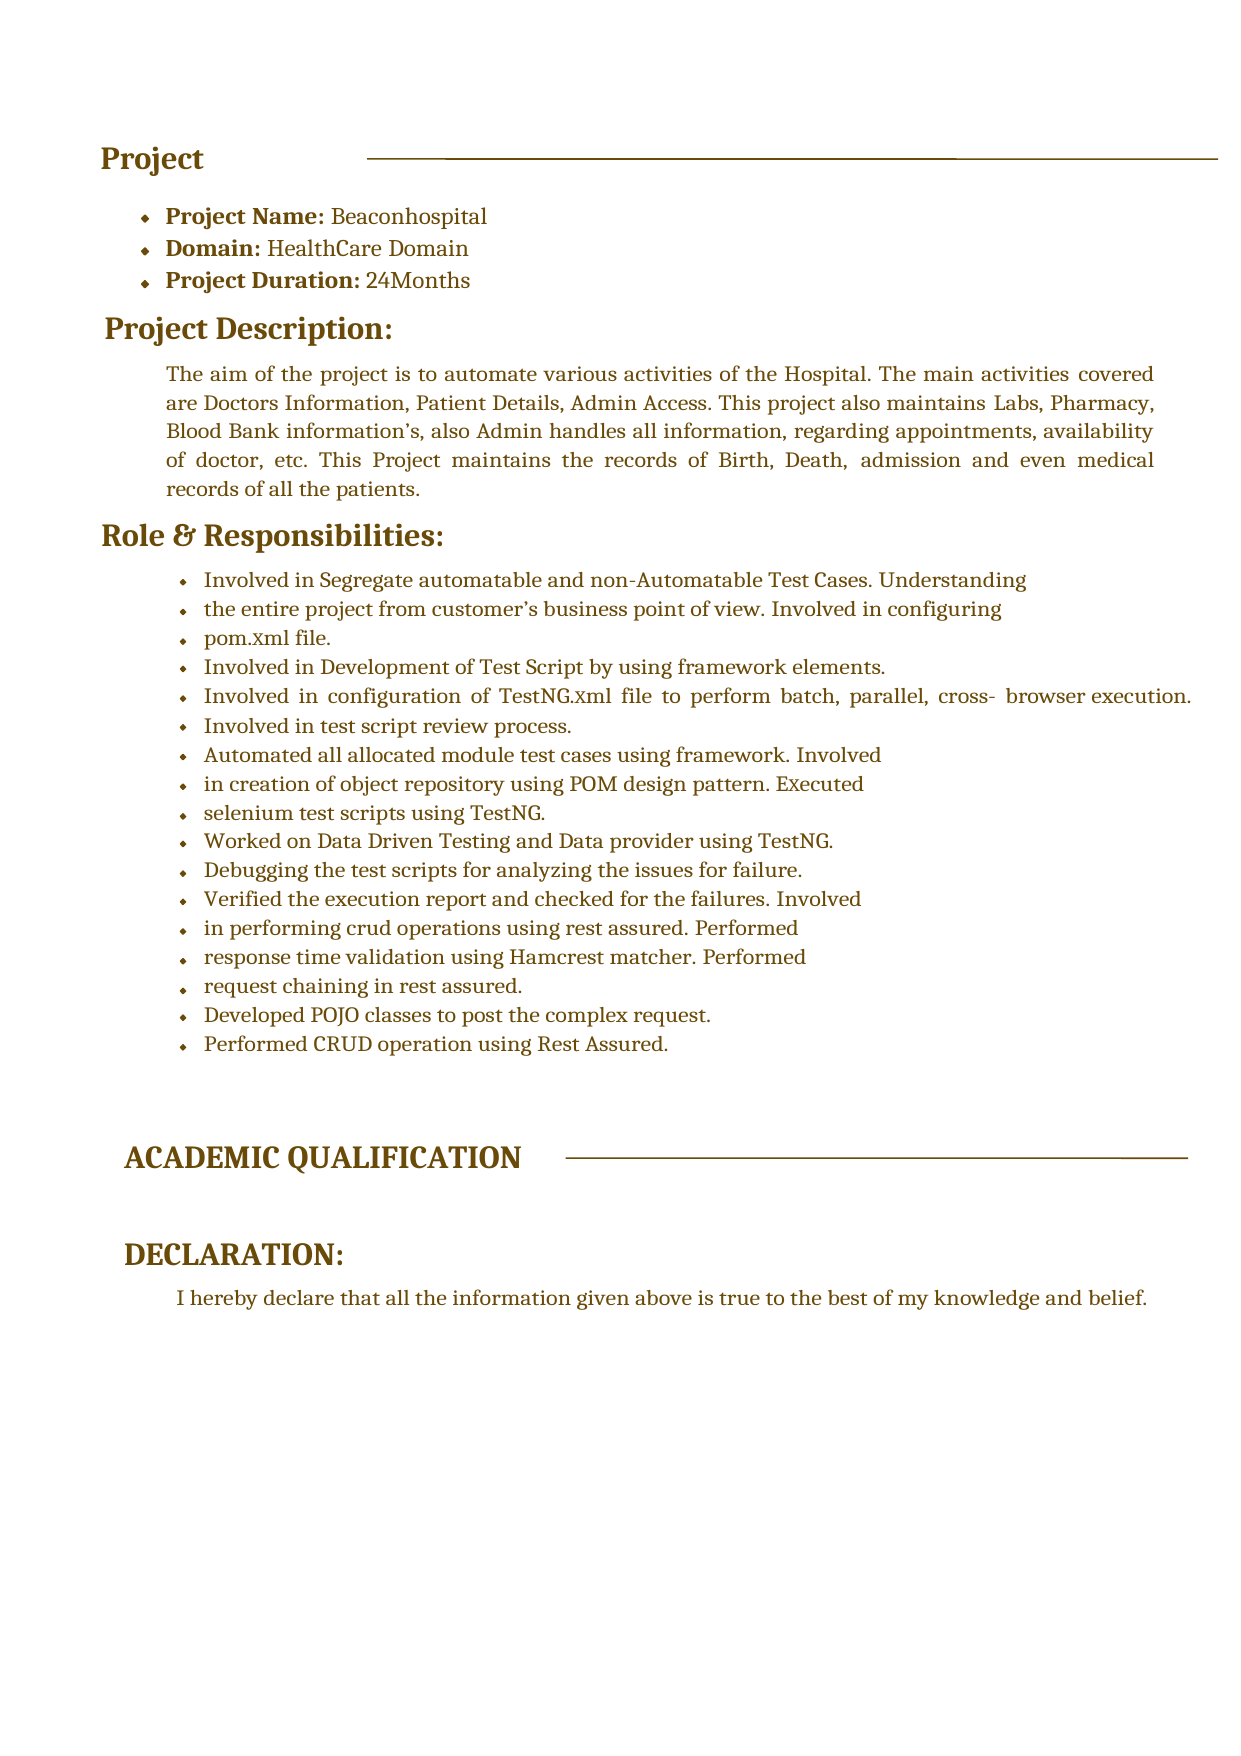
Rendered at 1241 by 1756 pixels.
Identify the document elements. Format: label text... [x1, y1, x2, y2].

text Automated all allocated module test cases using framework. Involved in creation of object repository using POM design pattern. Executed selenium test scripts using TestNG. [204, 742, 898, 826]
text Involved in configuration of TestNG.xml file to perform batch, parallel, cross- browser execution. [204, 684, 1201, 709]
text Involved in Segregate automatable and non-Automatable Test Cases. Understanding the entire project from customer’s business point of view. Involved in configuring pom.xml file. [204, 568, 1040, 651]
text Worked on Data Driven Testing and Data provider using TestNG. Debugging the test scripts for analyzing the issues for failure. [204, 829, 920, 883]
subtitle Role & Responsibilities: [101, 517, 1201, 554]
text I hereby declare that all the information given above is true to the best of my knowledge and belief. [176, 1286, 1201, 1311]
text Developed POJO classes to post the complex request. Performed CRUD operation using Rest Assured. [204, 1003, 803, 1057]
text Involved in test script review process. [204, 713, 1201, 738]
text The aim of the project is to automate various activities of the Hospital. The main activities covered are Doctors Information, Patient Details, Admin Access. This project also maintains Labs, Pharmacy, Blood Bank information’s, also Admin handles all information, regarding appointments, availability of doctor, etc. This Project maintains the records of Birth, Death, admission and even medical records of all the patients. [166, 361, 1154, 502]
subtitle Project Description: [104, 311, 1201, 348]
subtitle Project [100, 140, 1201, 177]
text Verified the execution report and checked for the failures. Involved in performing crud operations using rest assured. Performed response time validation using Hamcrest matcher. Performed request chaining in rest assured. [204, 887, 883, 999]
text Project Name: Beaconhospital Domain: HealthCare Domain Project Duration: 24Months [165, 203, 520, 294]
text Involved in Development of Test Script by using framework elements. [204, 654, 1201, 680]
subtitle ACADEMIC QUALIFICATION [124, 1139, 1201, 1176]
subtitle DECLARATION: [124, 1237, 1201, 1274]
